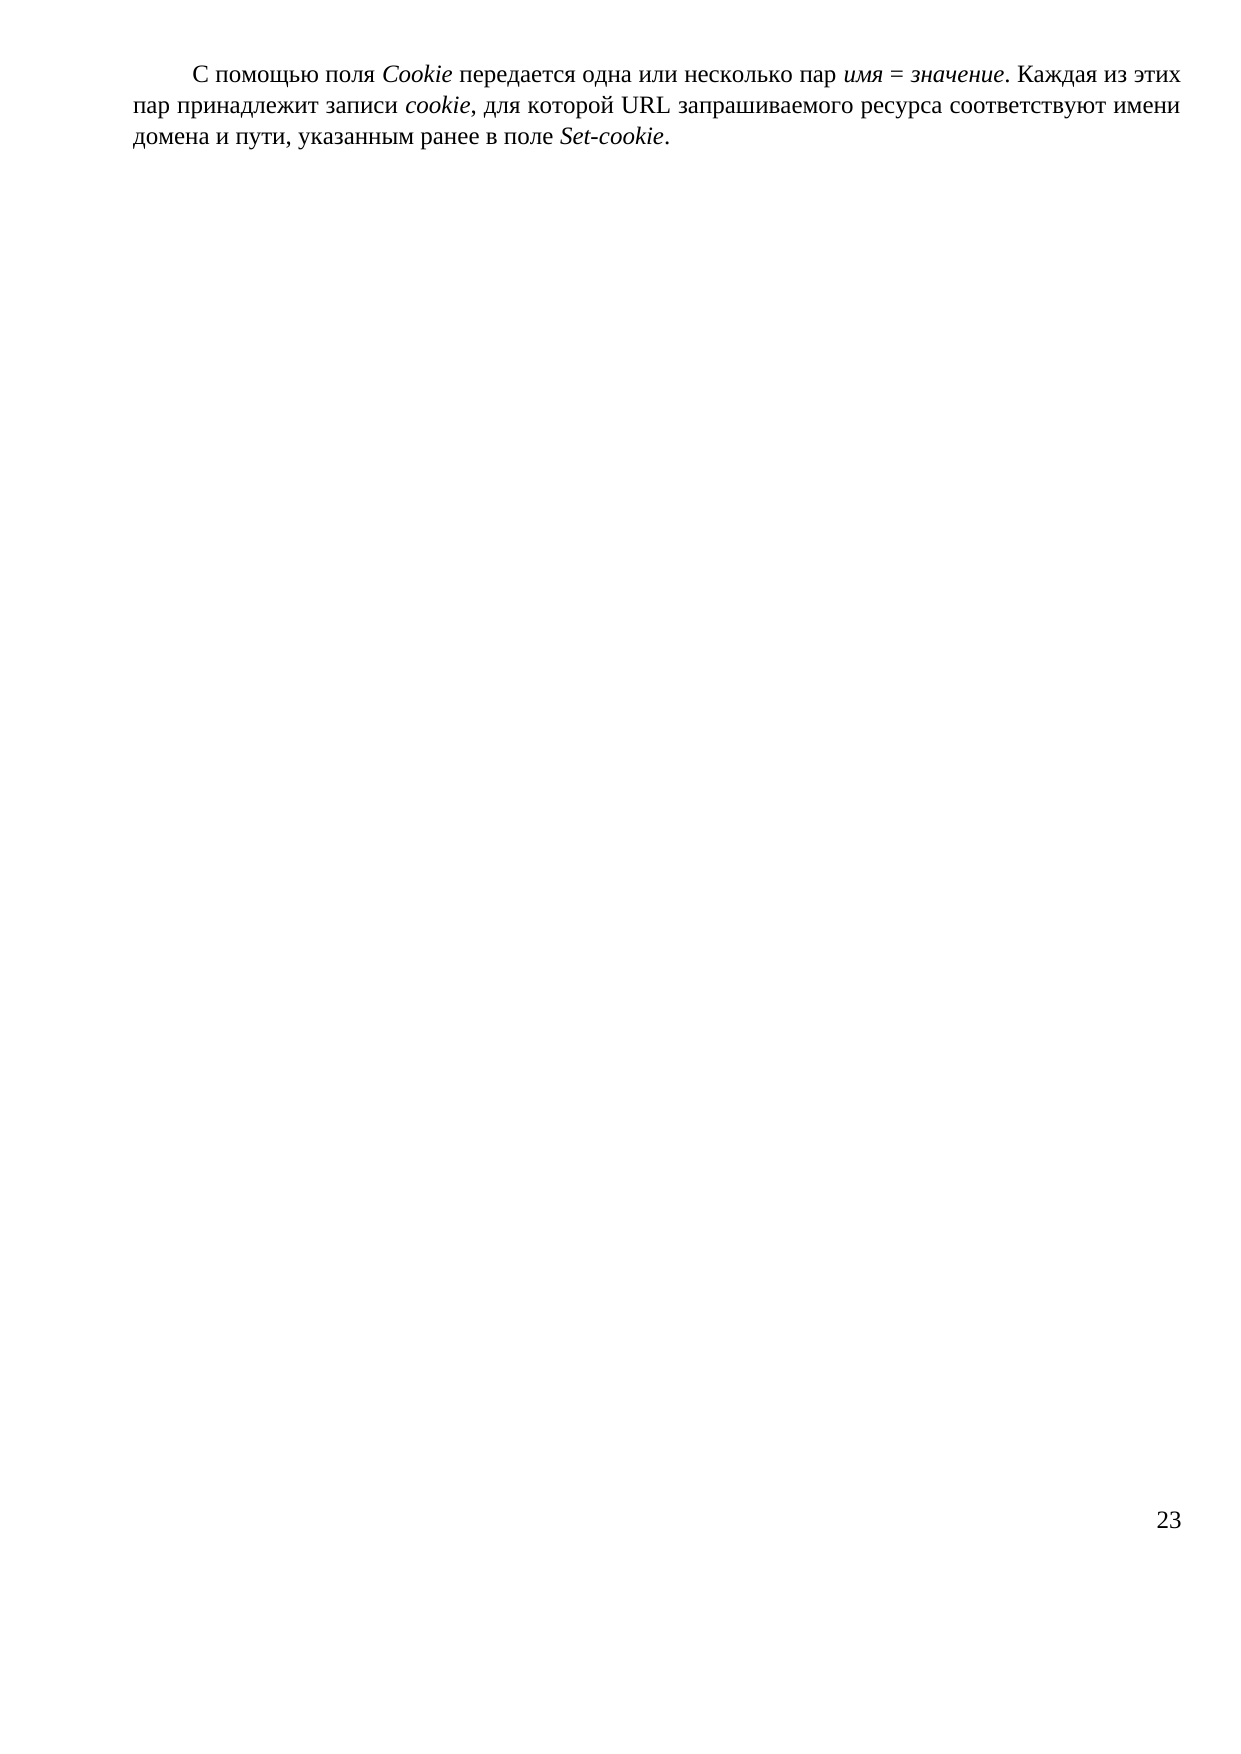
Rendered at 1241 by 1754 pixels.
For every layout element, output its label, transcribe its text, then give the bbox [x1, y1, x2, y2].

text C помощью поля Cookie передается одна или несколько пар имя = значение. Каждая из этих пар принадлежит записи cookie, для которой URL запрашиваемого ресурса соответствуют имени домена и пути, указанным ранее в поле Set-cookie. [133, 59, 1181, 150]
